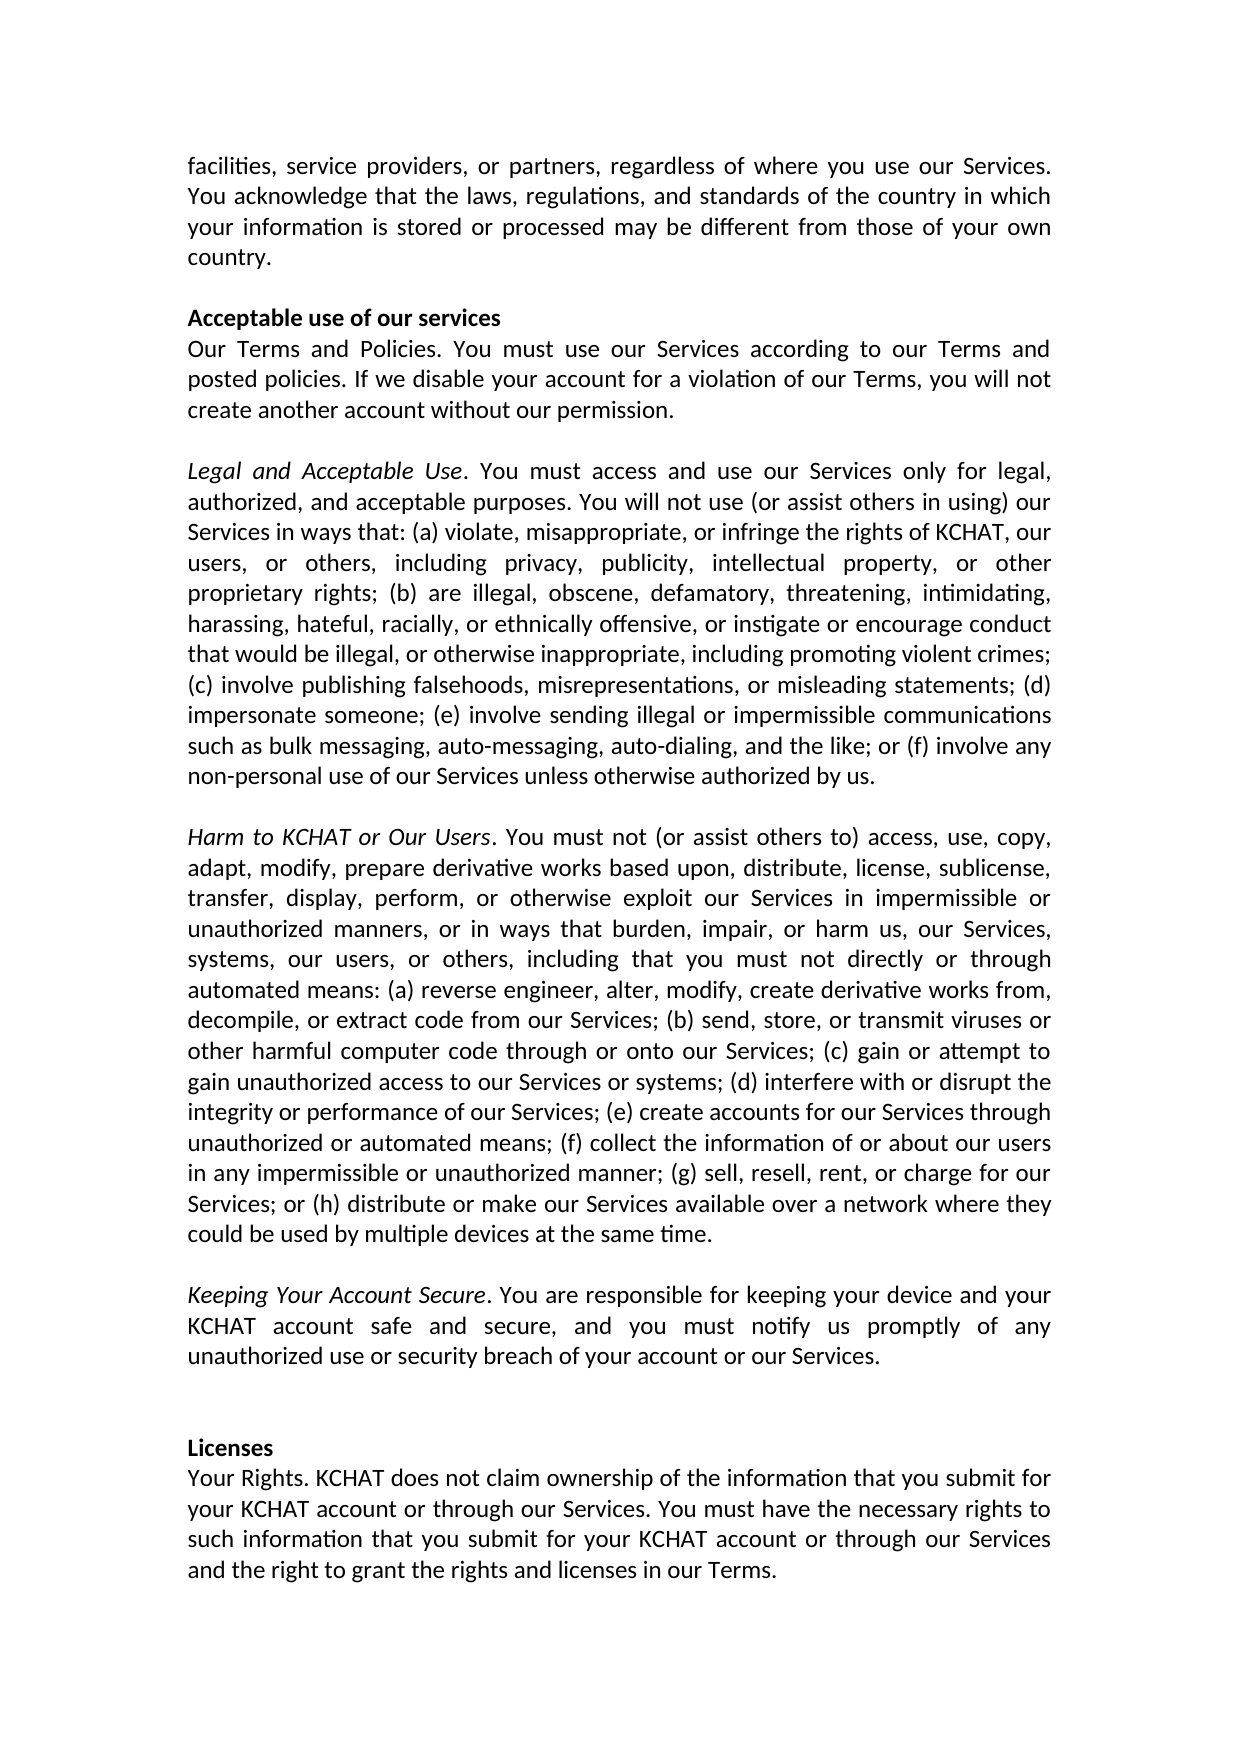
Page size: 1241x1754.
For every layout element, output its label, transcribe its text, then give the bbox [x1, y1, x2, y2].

text Your Rights. KCHAT does not claim ownership of the information that you submit for your KCHAT account or through our Services. You must have the necessary rights to such information that you submit for your KCHAT account or through our Services and the right to grant the rights and licenses in our Terms. [187, 1462, 1053, 1584]
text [187, 150, 1053, 272]
text Our Terms and Policies. You must use our Services according to our Terms and posted policies. If we disable your account for a violation of our Terms, you will not create another account without our permission. [187, 333, 1053, 425]
text Harm to KCHAT or Our Users. You must not (or assist others to) access, use, copy, adapt, modify, prepare derivative works based upon, distribute, license, sublicense, transfer, display, perform, or otherwise exploit our Services in impermissible or unauthorized manners, or in ways that burden, impair, or harm us, our Services, systems, our users, or others, including that you must not directly or through automated means: (a) reverse engineer, alter, modify, create derivative works from, decompile, or extract code from our Services; (b) send, store, or transmit viruses or other harmful computer code through or onto our Services; (c) gain or attempt to gain unauthorized access to our Services or systems; (d) interfere with or disrupt the integrity or performance of our Services; (e) create accounts for our Services through unauthorized or automated means; (f) collect the information of or about our users in any impermissible or unauthorized manner; (g) sell, resell, rent, or charge for our Services; or (h) distribute or make our Services available over a network where they could be used by multiple devices at the same time. [187, 821, 1053, 1249]
text Keeping Your Account Secure. You are responsible for keeping your device and your KCHAT account safe and secure, and you must notify us promptly of any unauthorized use or security breach of your account or our Services. [187, 1279, 1053, 1371]
text Acceptable use of our services [187, 303, 1053, 333]
text Licenses [187, 1432, 1053, 1462]
text Legal and Acceptable Use. You must access and use our Services only for legal, authorized, and acceptable purposes. You will not use (or assist others in using) our Services in ways that: (a) violate, misappropriate, or infringe the rights of KCHAT, our users, or others, including privacy, publicity, intellectual property, or other proprietary rights; (b) are illegal, obscene, defamatory, threatening, intimidating, harassing, hateful, racially, or ethnically offensive, or instigate or encourage conduct that would be illegal, or otherwise inappropriate, including promoting violent crimes; (c) involve publishing falsehoods, misrepresentations, or misleading statements; (d) impersonate someone; (e) involve sending illegal or impermissible communications such as bulk messaging, auto-messaging, auto-dialing, and the like; or (f) involve any non-personal use of our Services unless otherwise authorized by us. [187, 455, 1053, 791]
